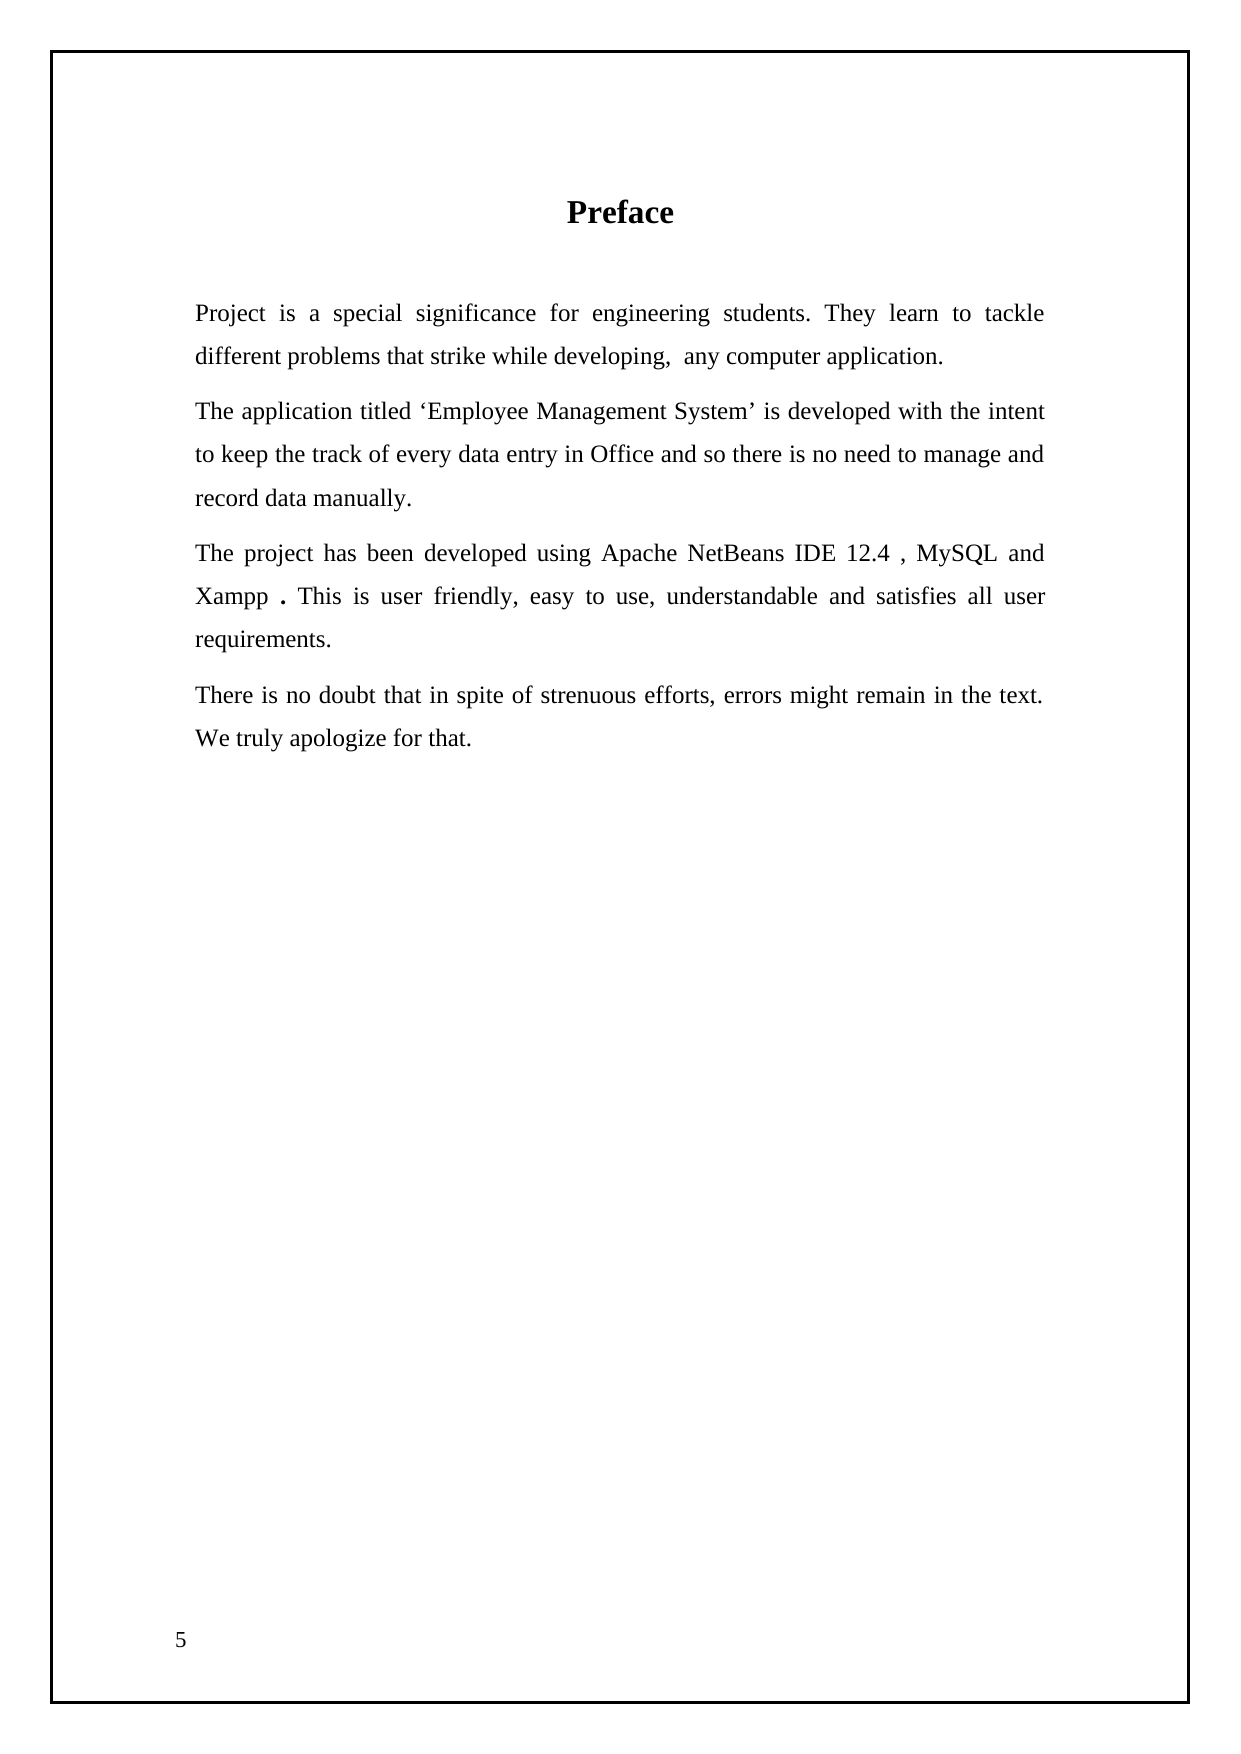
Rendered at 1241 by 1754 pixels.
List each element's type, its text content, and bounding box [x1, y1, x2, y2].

text Project is a special significance for engineering students. They learn to tackle different problems that strike while developing, any computer application. [195, 298, 1046, 369]
text The application titled ‘Employee Management System’ is developed with the intent to keep the track of every data entry in Office and so there is no need to manage and record data manually. [195, 396, 1046, 511]
text There is no doubt that in spite of strenuous efforts, errors might remain in the text. We truly apologize for that. [195, 680, 1045, 752]
text The project has been developed using Apache NetBeans IDE 12.4 , MySQL and Xampp . This is user friendly, easy to use, understandable and satisfies all user requirements. [195, 538, 1046, 653]
subtitle Preface [175, 193, 1065, 231]
